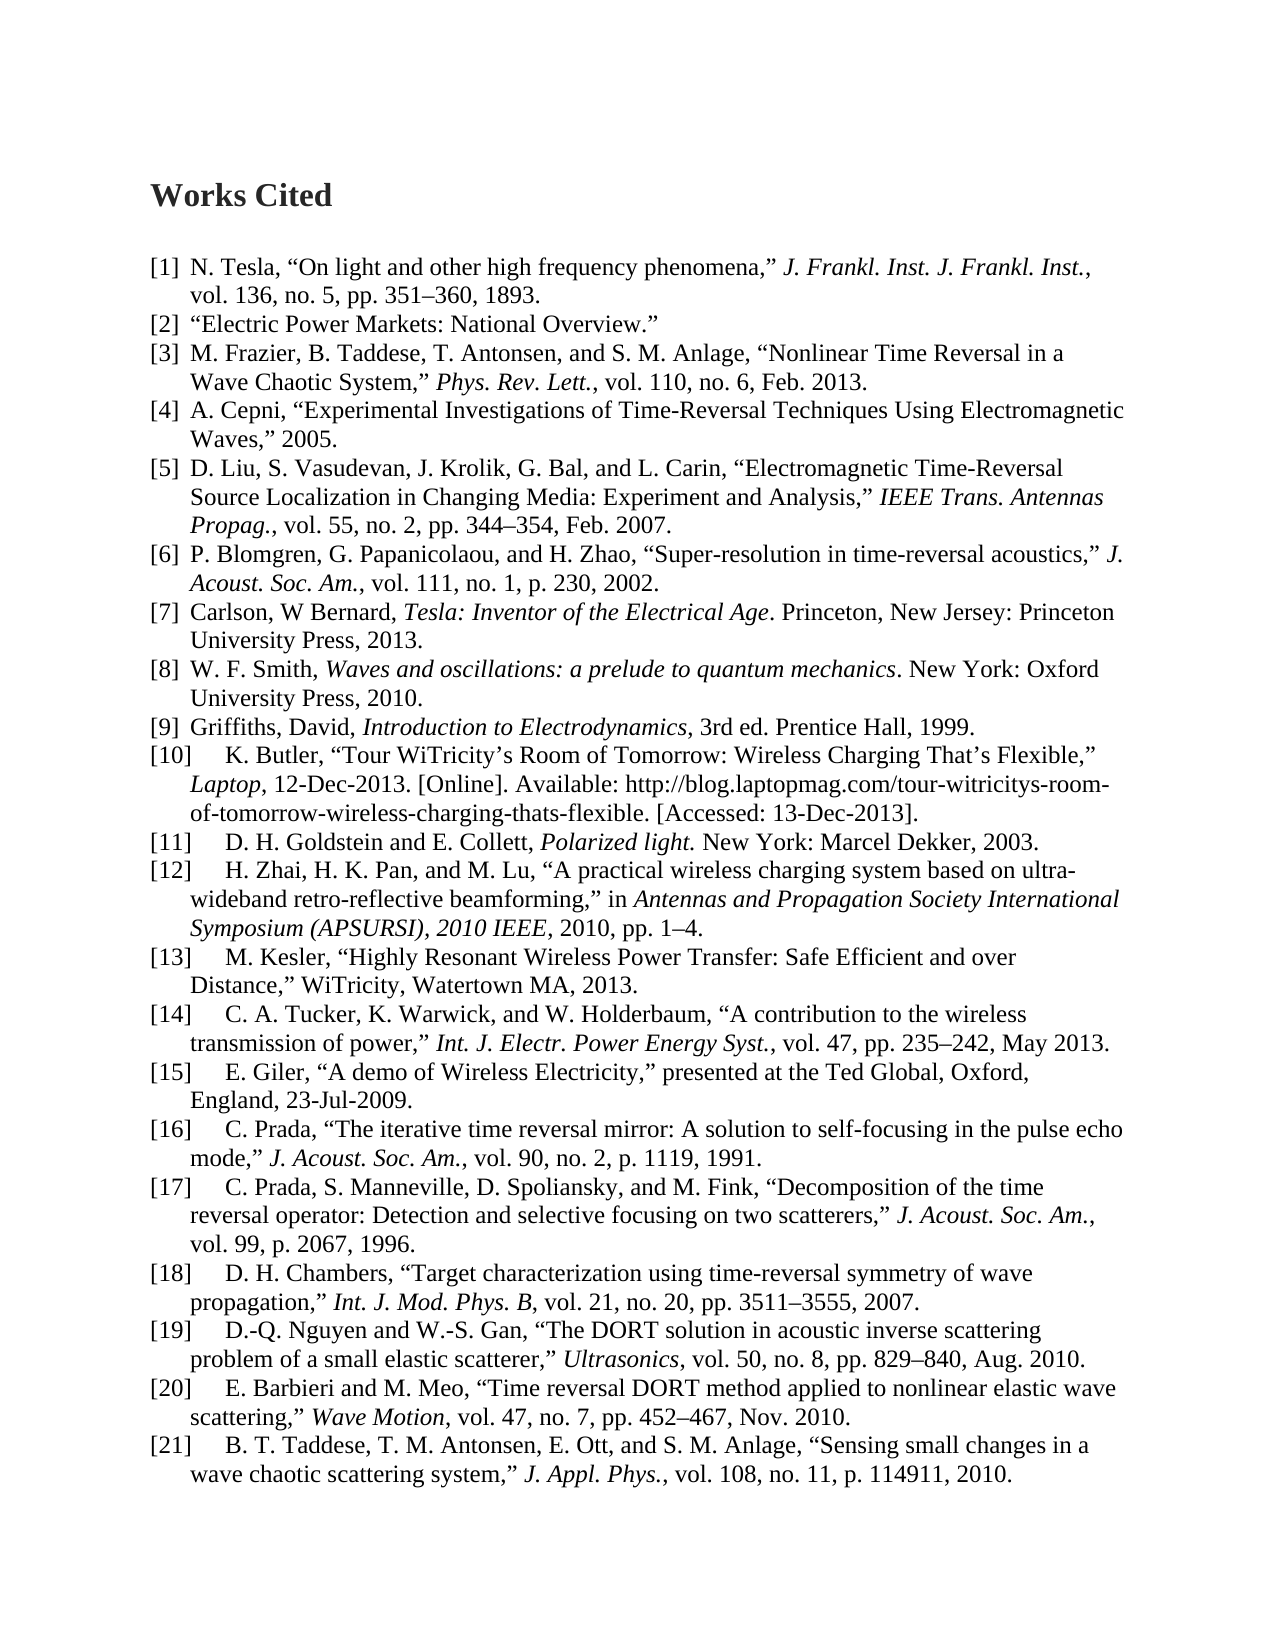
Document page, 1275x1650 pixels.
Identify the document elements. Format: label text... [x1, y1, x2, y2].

text [20] E. Barbieri and M. Meo, “Time reversal DORT method applied to nonlinear elastic wave scattering,” Wave Motion, vol. 47, no. 7, pp. 452–467, Nov. 2010. [150, 1373, 1125, 1430]
text [21] B. T. Taddese, T. M. Antonsen, E. Ott, and S. M. Anlage, “Sensing small changes in a wave chaotic scattering system,” J. Appl. Phys., vol. 108, no. 11, p. 114911, 2010. [150, 1430, 1125, 1488]
text [4] A. Cepni, “Experimental Investigations of Time-Reversal Techniques Using Electromagnetic Waves,” 2005. [150, 395, 1125, 453]
text [15] E. Giler, “A demo of Wireless Electricity,” presented at the Ted Global, Oxford, England, 23-Jul-2009. [150, 1057, 1125, 1114]
text [18] D. H. Chambers, “Target characterization using time-reversal symmetry of wave propagation,” Int. J. Mod. Phys. B, vol. 21, no. 20, pp. 3511–3555, 2007. [150, 1258, 1125, 1315]
subtitle Works Cited [150, 175, 1125, 213]
text [3] M. Frazier, B. Taddese, T. Antonsen, and S. M. Anlage, “Nonlinear Time Reversal in a Wave Chaotic System,” Phys. Rev. Lett., vol. 110, no. 6, Feb. 2013. [150, 338, 1125, 395]
text [19] D.-Q. Nguyen and W.-S. Gan, “The DORT solution in acoustic inverse scattering problem of a small elastic scatterer,” Ultrasonics, vol. 50, no. 8, pp. 829–840, Aug. 2010. [150, 1315, 1125, 1373]
text [13] M. Kesler, “Highly Resonant Wireless Power Transfer: Safe Efficient and over Distance,” WiTricity, Watertown MA, 2013. [150, 942, 1125, 999]
text [11] D. H. Goldstein and E. Collett, Polarized light. New York: Marcel Dekker, 2003. [150, 827, 1125, 855]
text [10] K. Butler, “Tour WiTricity’s Room of Tomorrow: Wireless Charging That’s Flexible,” Laptop, 12-Dec-2013. [Online]. Available: http://blog.laptopmag.com/tour-witricitys-room-of-tomorrow-wireless-charging-thats-flexible. [Accessed: 13-Dec-2013]. [150, 740, 1125, 827]
text [8] W. F. Smith, Waves and oscillations: a prelude to quantum mechanics. New York: Oxford University Press, 2010. [150, 654, 1125, 712]
text [1] N. Tesla, “On light and other high frequency phenomena,” J. Frankl. Inst. J. Frankl. Inst., vol. 136, no. 5, pp. 351–360, 1893. [150, 252, 1125, 309]
text [7] Carlson, W Bernard, Tesla: Inventor of the Electrical Age. Princeton, New Jersey: Princeton University Press, 2013. [150, 597, 1125, 654]
text [5] D. Liu, S. Vasudevan, J. Krolik, G. Bal, and L. Carin, “Electromagnetic Time-Reversal Source Localization in Changing Media: Experiment and Analysis,” IEEE Trans. Antennas Propag., vol. 55, no. 2, pp. 344–354, Feb. 2007. [150, 453, 1125, 539]
text [2] “Electric Power Markets: National Overview.” [150, 309, 1125, 338]
text [12] H. Zhai, H. K. Pan, and M. Lu, “A practical wireless charging system based on ultra-wideband retro-reflective beamforming,” in Antennas and Propagation Society International Symposium (APSURSI), 2010 IEEE, 2010, pp. 1–4. [150, 855, 1125, 942]
text [14] C. A. Tucker, K. Warwick, and W. Holderbaum, “A contribution to the wireless transmission of power,” Int. J. Electr. Power Energy Syst., vol. 47, pp. 235–242, May 2013. [150, 999, 1125, 1057]
text [6] P. Blomgren, G. Papanicolaou, and H. Zhao, “Super-resolution in time-reversal acoustics,” J. Acoust. Soc. Am., vol. 111, no. 1, p. 230, 2002. [150, 539, 1125, 597]
text [16] C. Prada, “The iterative time reversal mirror: A solution to self-focusing in the pulse echo mode,” J. Acoust. Soc. Am., vol. 90, no. 2, p. 1119, 1991. [150, 1114, 1125, 1172]
text [17] C. Prada, S. Manneville, D. Spoliansky, and M. Fink, “Decomposition of the time reversal operator: Detection and selective focusing on two scatterers,” J. Acoust. Soc. Am., vol. 99, p. 2067, 1996. [150, 1172, 1125, 1258]
text [9] Griffiths, David, Introduction to Electrodynamics, 3rd ed. Prentice Hall, 1999. [150, 712, 1125, 740]
